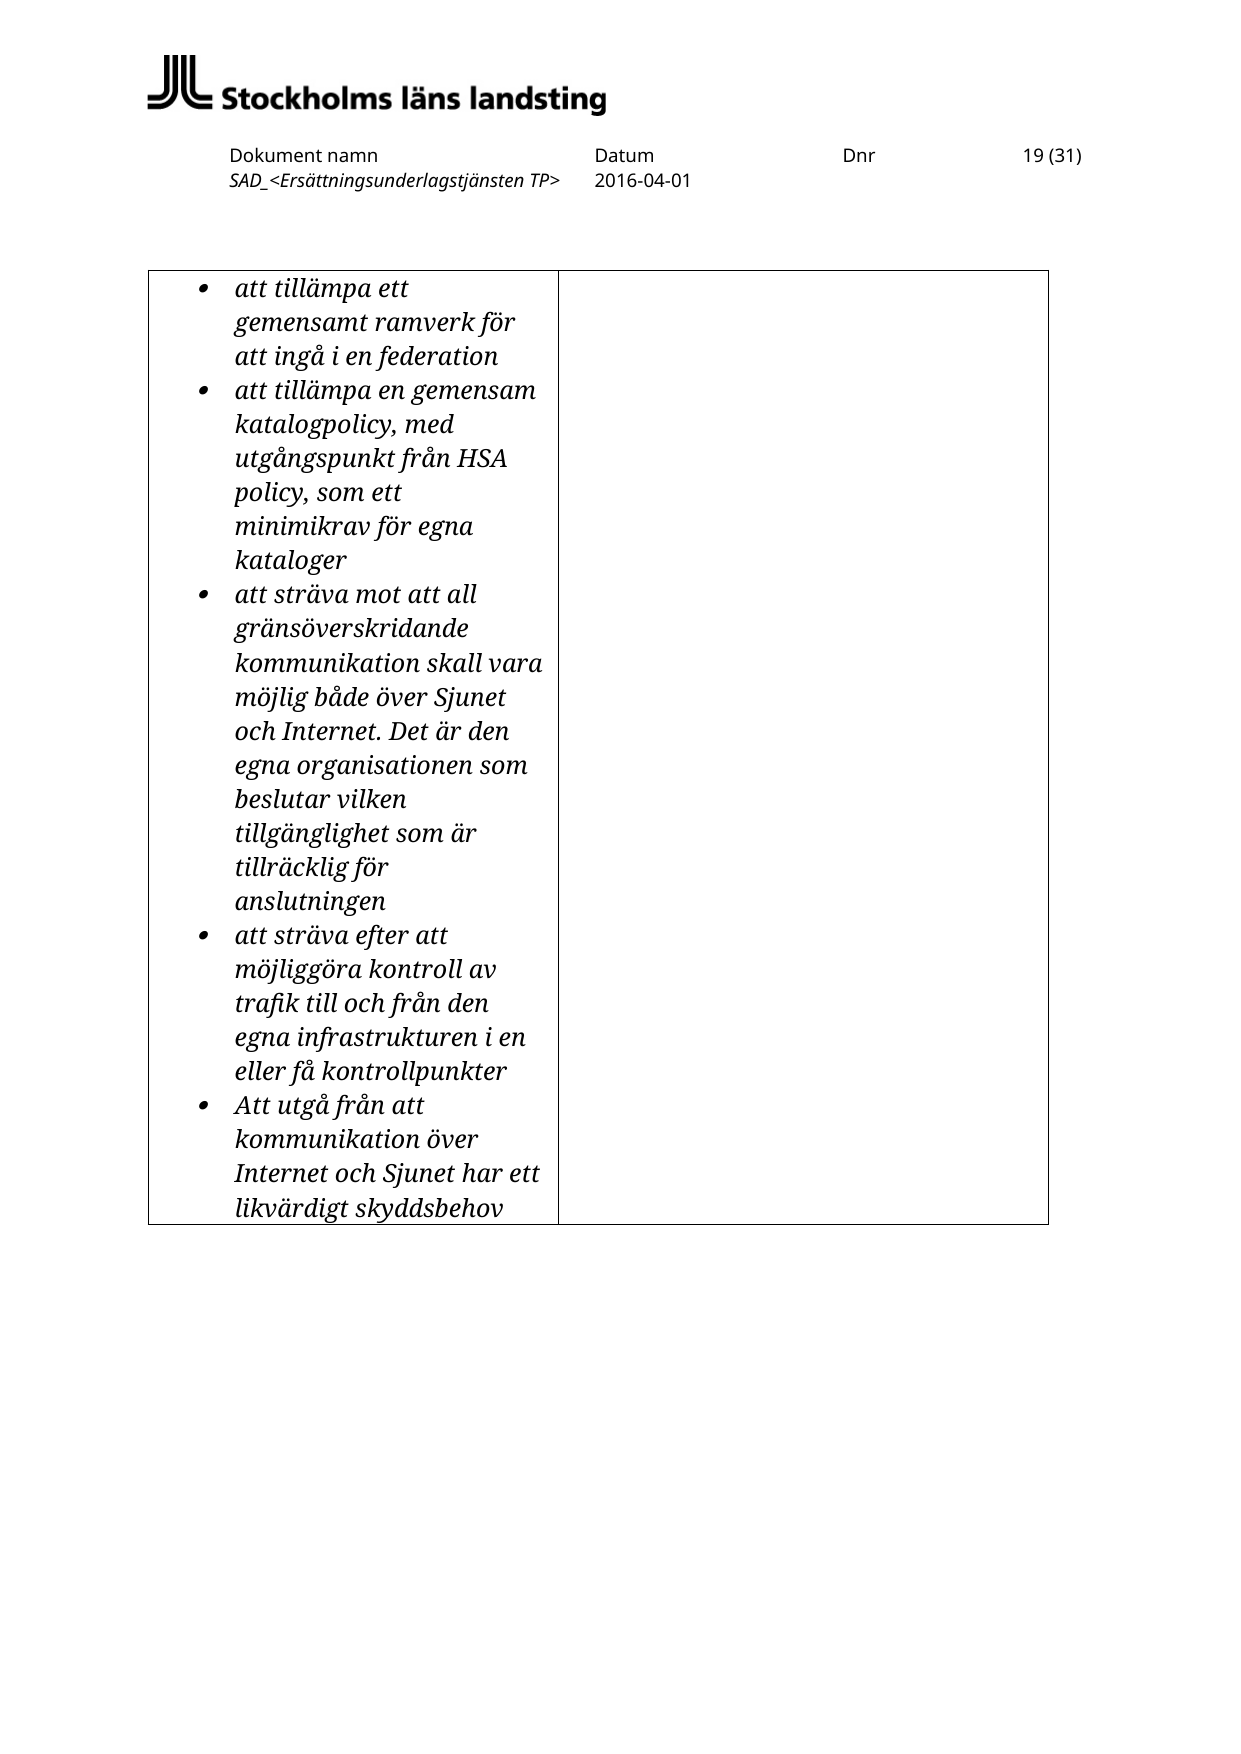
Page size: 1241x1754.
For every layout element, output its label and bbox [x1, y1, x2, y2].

table_cell [559, 271, 1048, 1224]
picture [147, 55, 606, 116]
table_cell [149, 271, 558, 1224]
